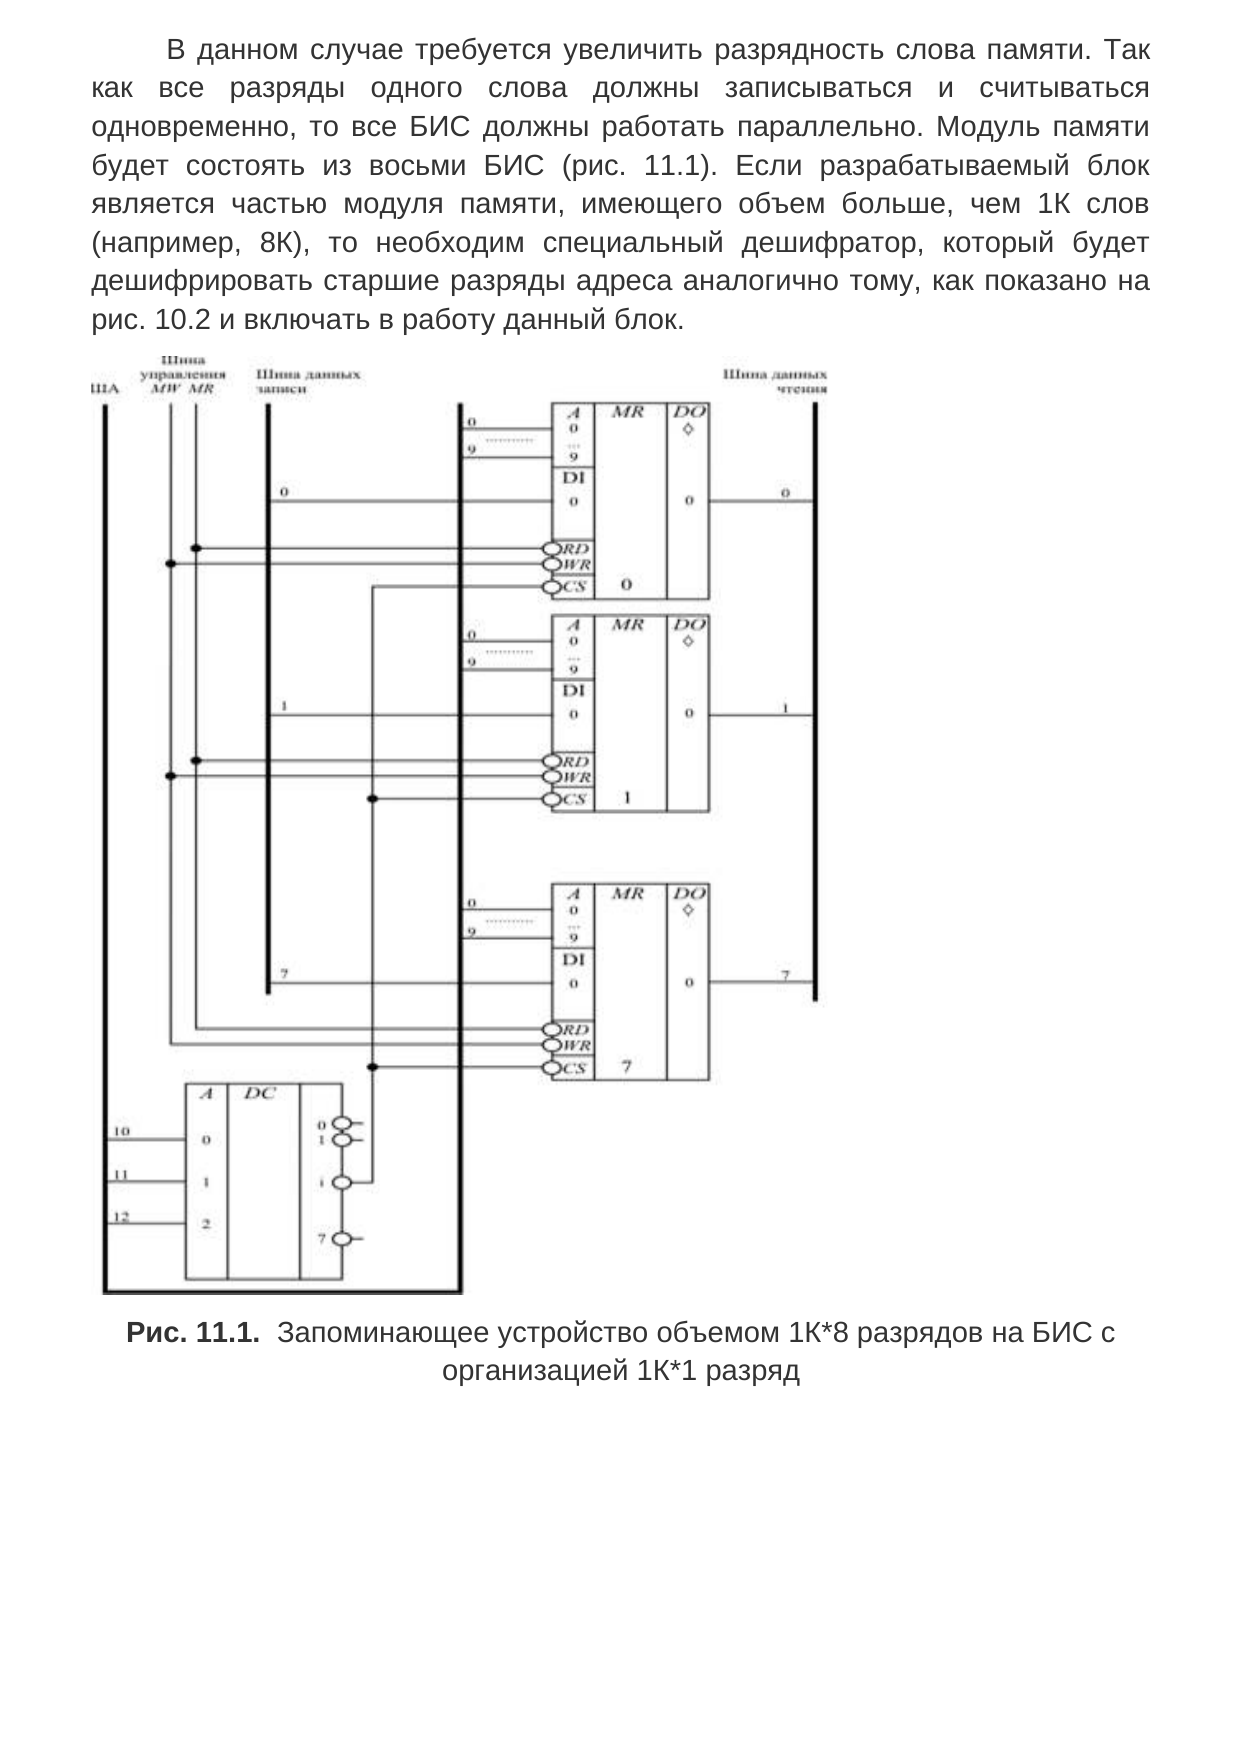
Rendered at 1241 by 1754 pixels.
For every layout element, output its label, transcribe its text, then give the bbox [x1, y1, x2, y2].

text Рис. 11.1. Запоминающее устройство объемом 1К*8 разрядов на БИС с организацией 1К*1 разряд [91, 1315, 1151, 1387]
picture [91, 356, 828, 1295]
text В данном случае требуется увеличить разрядность слова памяти. Так как все разряды одного слова должны записываться и считываться одновременно, то все БИС должны работать параллельно. Модуль памяти будет состоять из восьми БИС (рис. 11.1). Если разрабатываемый блок является частью модуля памяти, имеющего объем больше, чем 1К слов (например, 8К), то необходим специальный дешифратор, который будет дешифрировать старшие разряды адреса аналогично тому, как показано на рис. 10.2 и включать в работу данный блок. [91, 32, 1151, 335]
